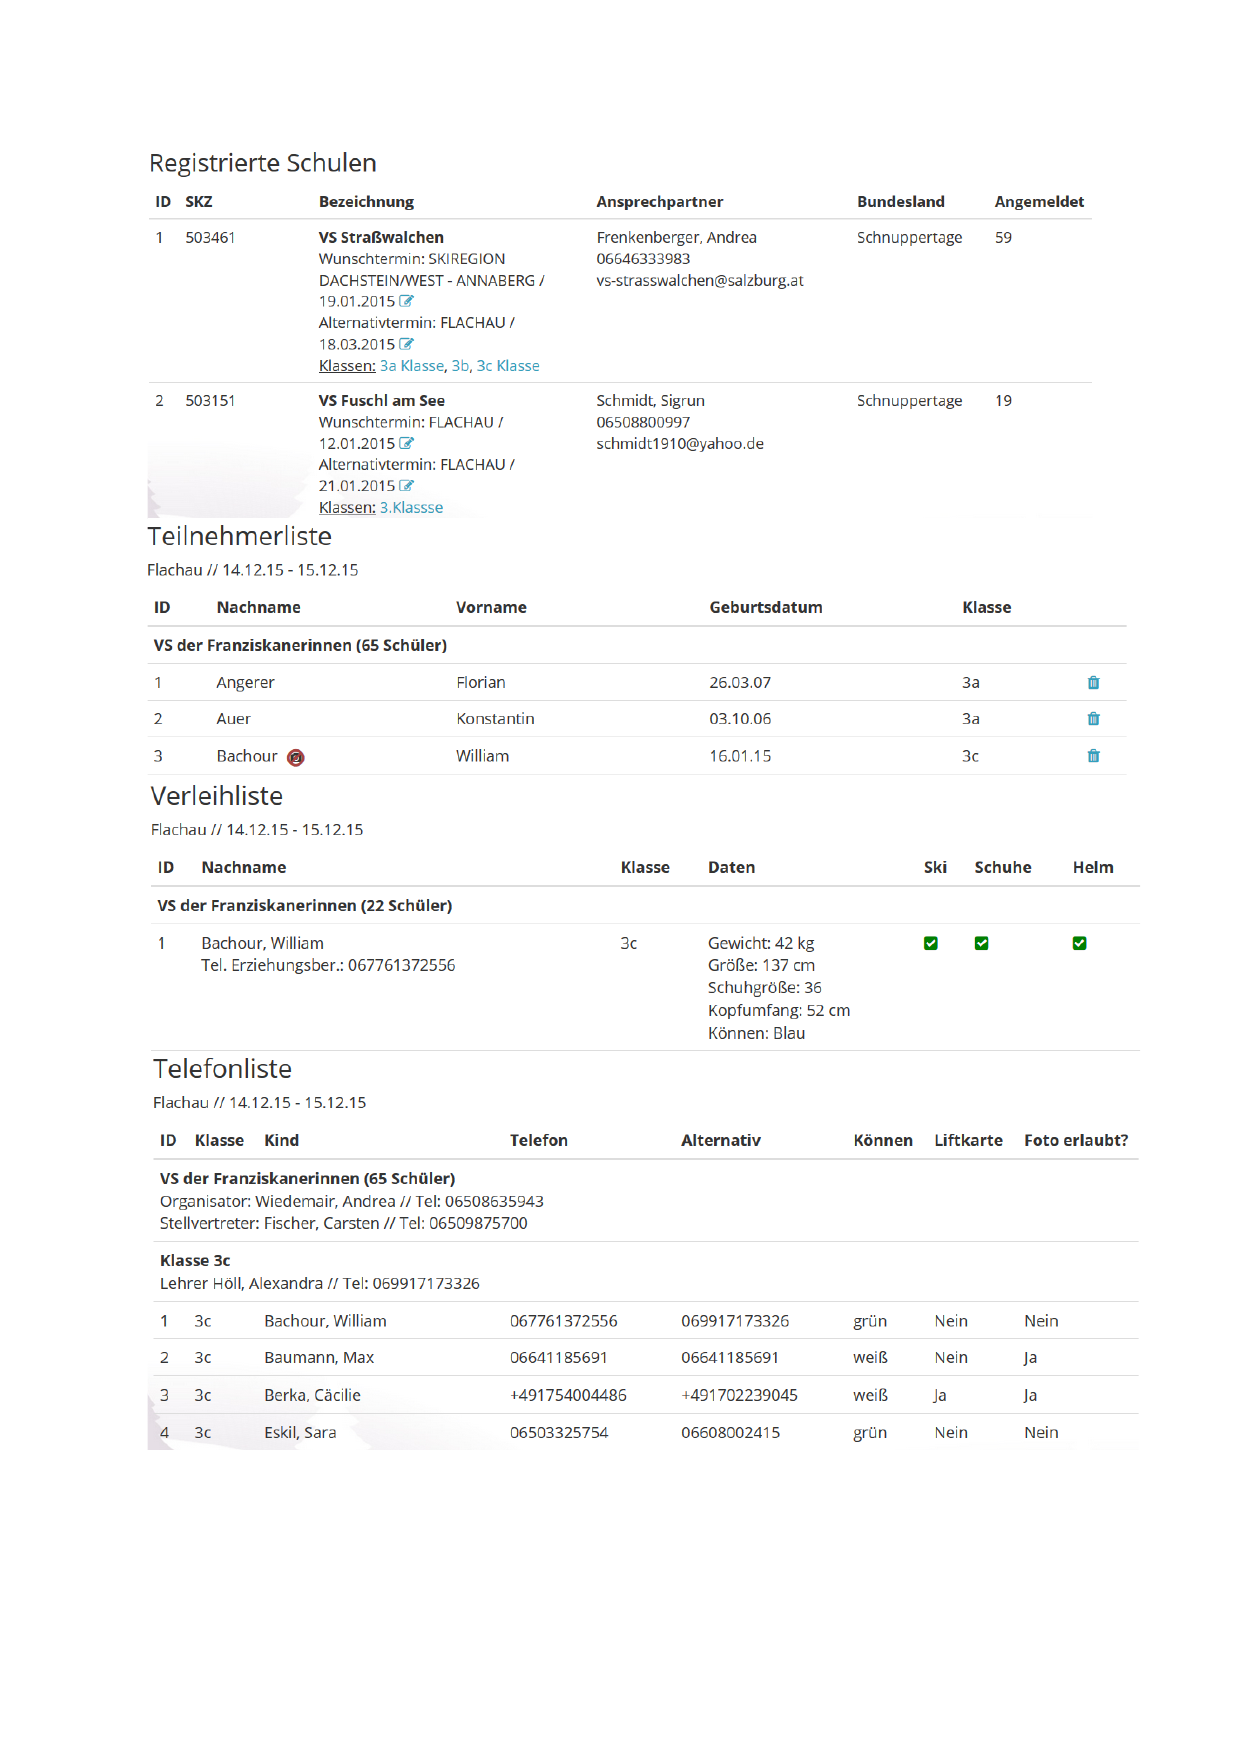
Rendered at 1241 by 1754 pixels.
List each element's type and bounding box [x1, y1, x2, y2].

picture [147, 147, 1141, 1450]
